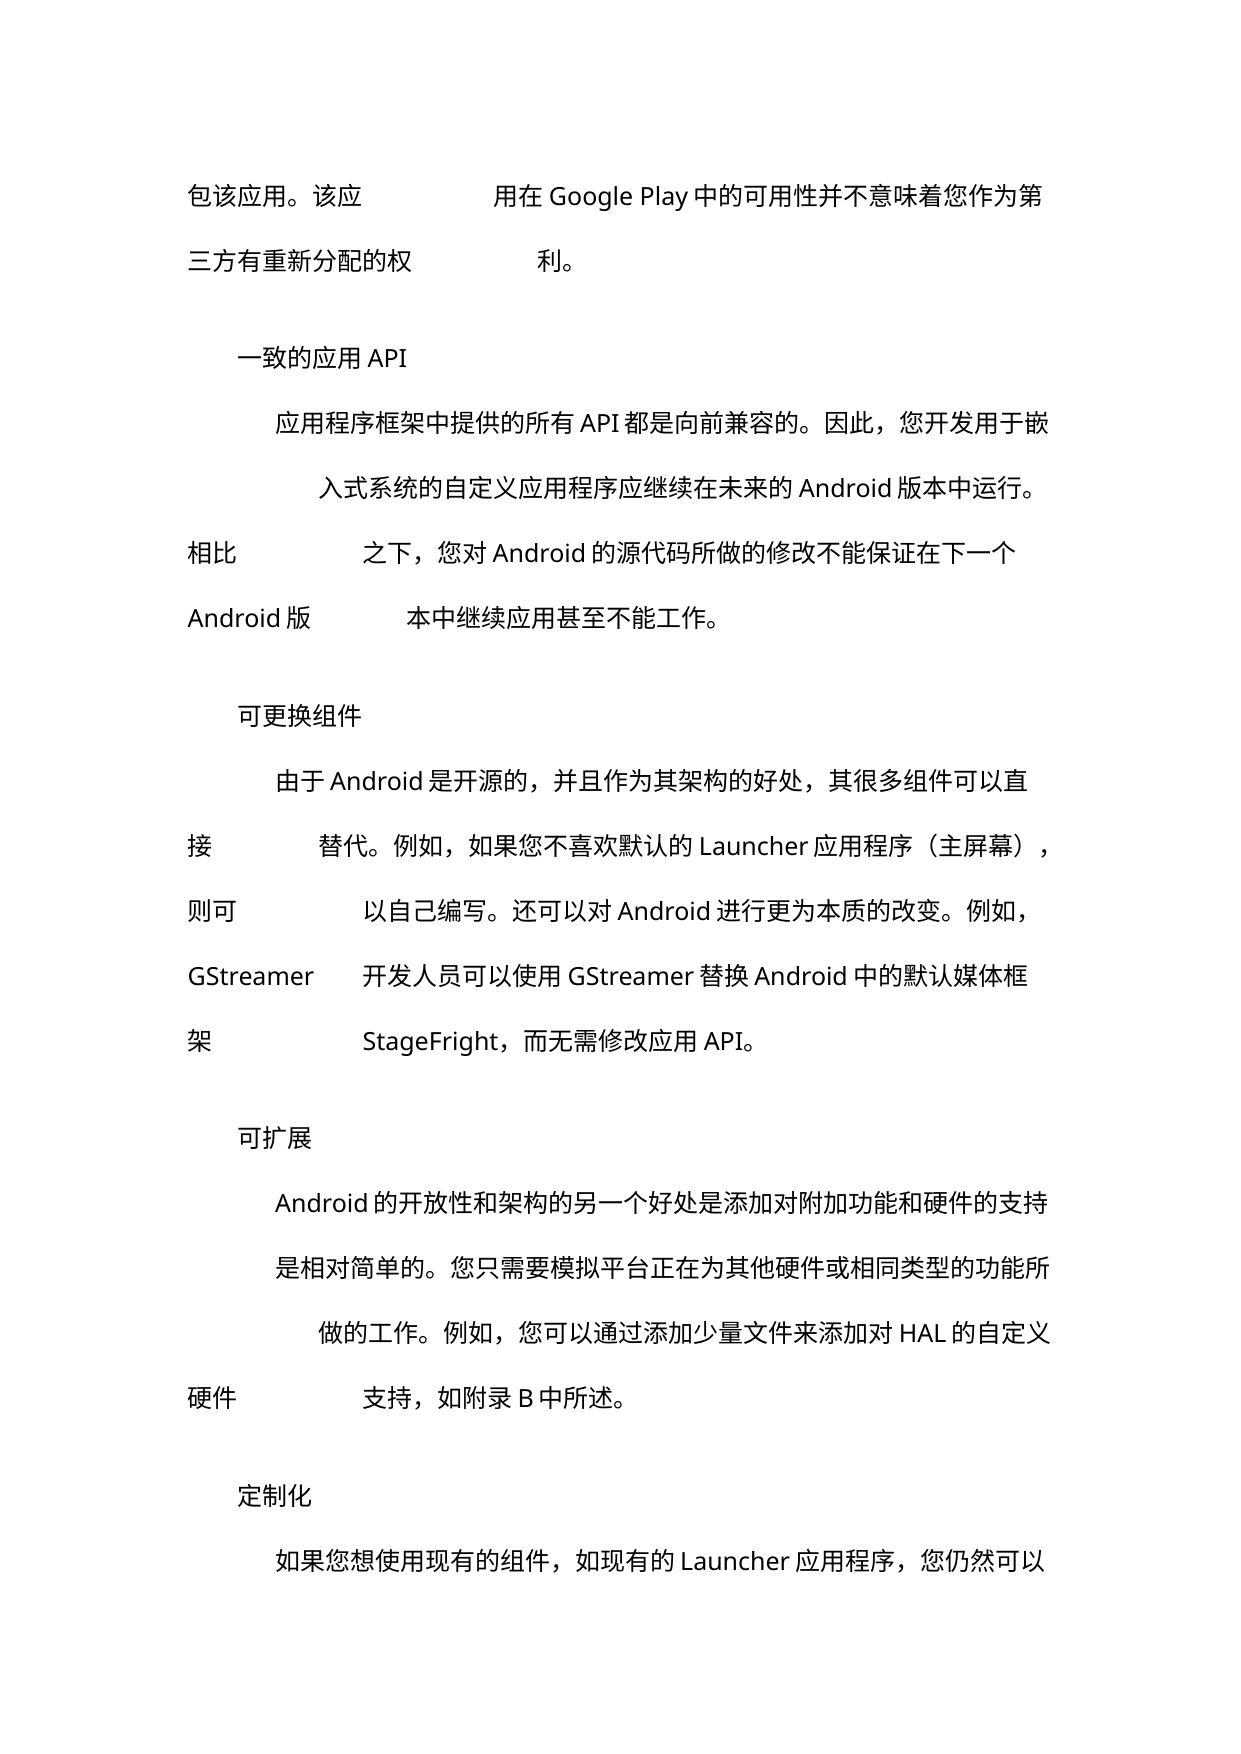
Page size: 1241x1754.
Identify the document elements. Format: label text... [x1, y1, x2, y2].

list 由于Android是开源的，并且作为其架构的好处，其很多组件可以直接 替代。例如，如果您不喜欢默认的Launcher应用程序（主屏幕），则可 以自己编写。还可以对Android进行更为本质的改变。例如，GStreamer 开发人员可以使用GStreamer替换Android中的默认媒体框架 StageFright，而无需修改应用API。 [187, 747, 1053, 1072]
list 应用程序框架中提供的所有API都是向前兼容的。因此，您开发用于嵌 入式系统的自定义应用程序应继续在未来的Android版本中运行。相比 之下，您对Android的源代码所做的修改不能保证在下一个Android版 本中继续应用甚至不能工作。 [187, 389, 1053, 649]
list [187, 162, 1053, 292]
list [187, 1527, 1053, 1592]
list 定制化 [187, 1462, 1053, 1527]
list Android的开放性和架构的另一个好处是添加对附加功能和硬件的支持 是相对简单的。您只需要模拟平台正在为其他硬件或相同类型的功能所 做的工作。例如，您可以通过添加少量文件来添加对HAL的自定义硬件 支持，如附录B中所述。 [187, 1169, 1053, 1429]
list 一致的应用API [187, 324, 1053, 389]
list 可更换组件 [187, 682, 1053, 747]
list 可扩展 [187, 1104, 1053, 1169]
